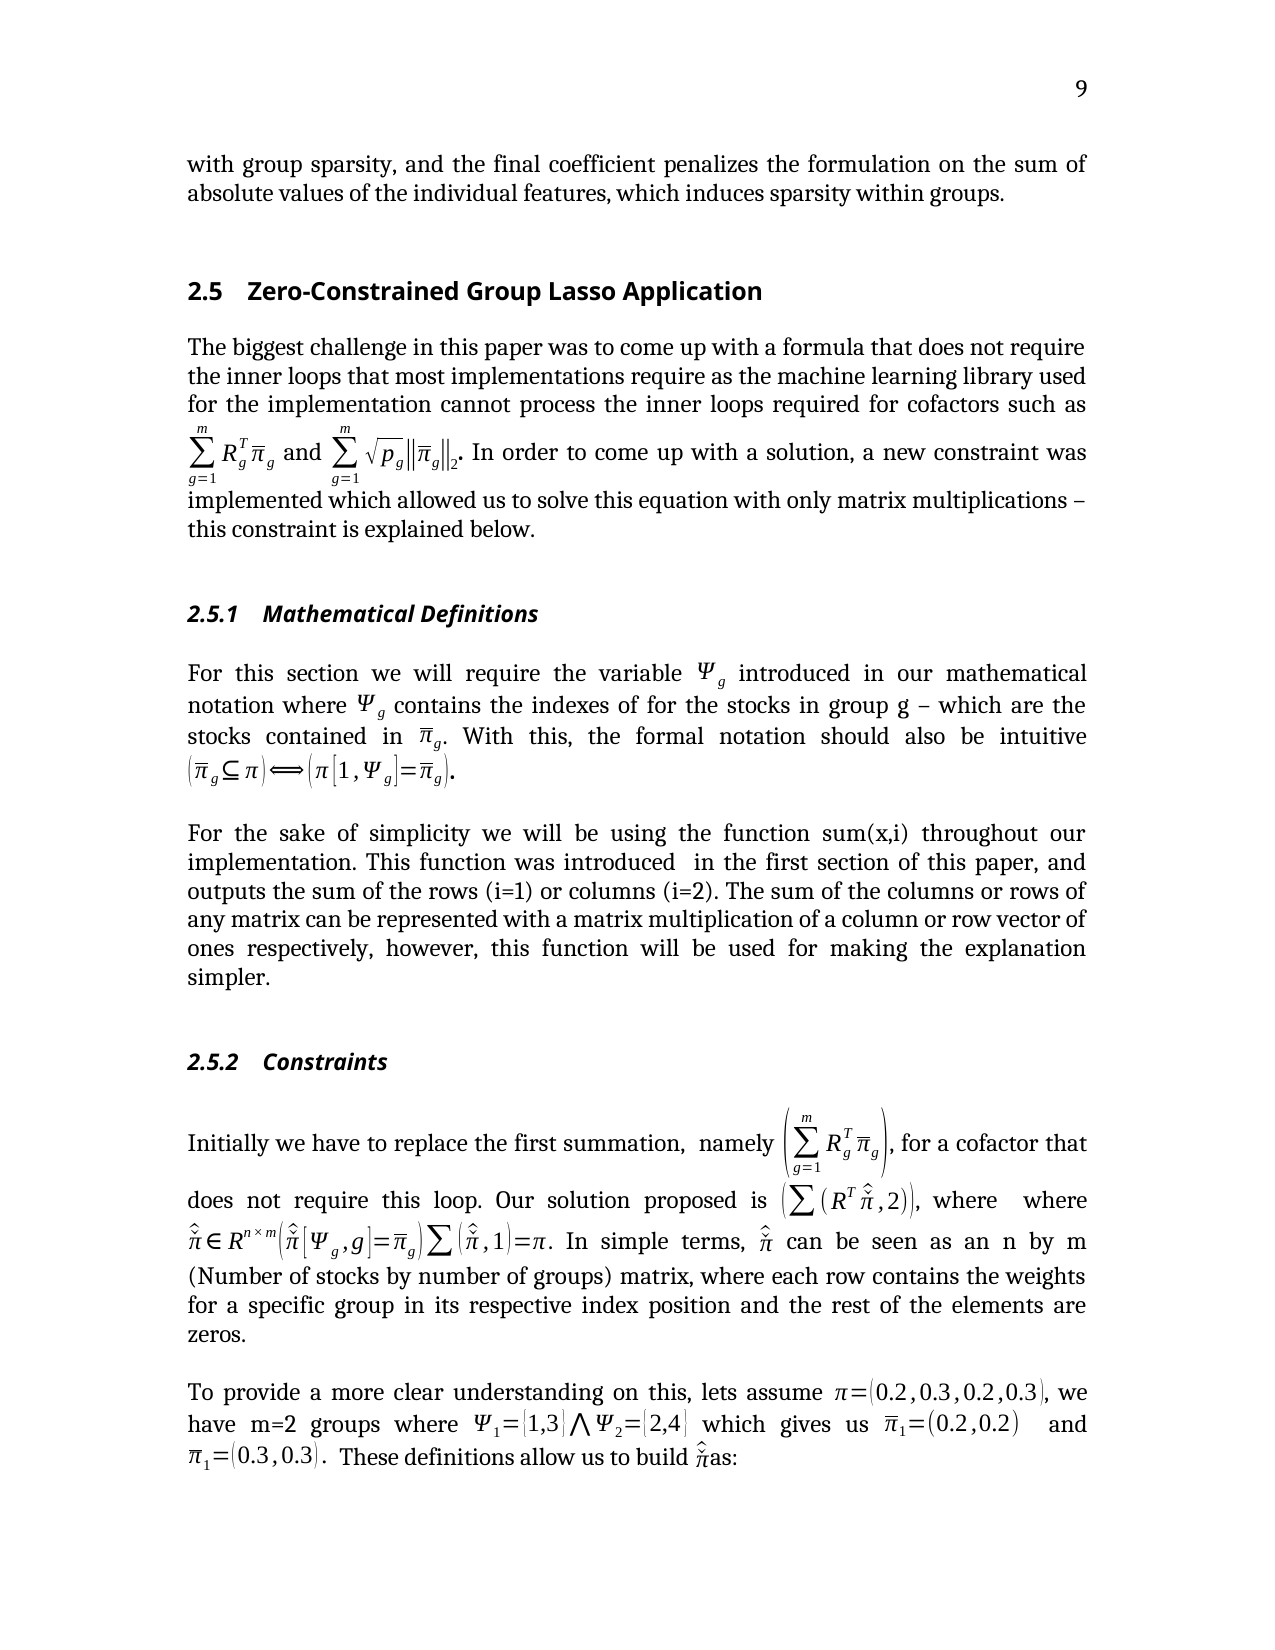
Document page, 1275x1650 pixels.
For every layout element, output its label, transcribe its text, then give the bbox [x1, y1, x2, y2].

subtitle Zero-Constrained Group Lasso Application [187, 274, 1087, 308]
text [187, 150, 1087, 207]
text For the sake of simplicity we will be using the function sum(x,i) throughout our implementation. This function was introduced in the first section of this paper, and outputs the sum of the rows (i=1) or columns (i=2). The sum of the columns or rows of any matrix can be represented with a matrix multiplication of a column or row vector of ones respectively, however, this function will be used for making the explanation simpler. [187, 819, 1087, 992]
text To provide a more clear understanding on this, lets assume , we have m=2 groups where which gives us and These definitions allow us to build as: [187, 1377, 1087, 1473]
text The biggest challenge in this paper was to come up with a formula that does not require the inner loops that most implementations require as the machine learning library used for the implementation cannot process the inner loops required for cofactors such as and . In order to come up with a solution, a new constraint was implemented which allowed us to solve this equation with only matrix multiplications – this constraint is explained below. [187, 333, 1087, 544]
subtitle Mathematical Definitions [187, 598, 1087, 629]
subtitle Constraints [187, 1045, 1087, 1077]
text Initially we have to replace the first summation, namely , for a cofactor that does not require this loop. Our solution proposed is , where where . In simple terms, can be seen as an n by m (Number of stocks by number of groups) matrix, where each row contains the weights for a specific group in its respective index position and the rest of the elements are zeros. [187, 1106, 1087, 1348]
text For this section we will require the variable introduced in our mathematical notation where contains the indexes of for the stocks in group g – which are the stocks contained in . With this, the formal notation should also be intuitive . [187, 658, 1087, 790]
